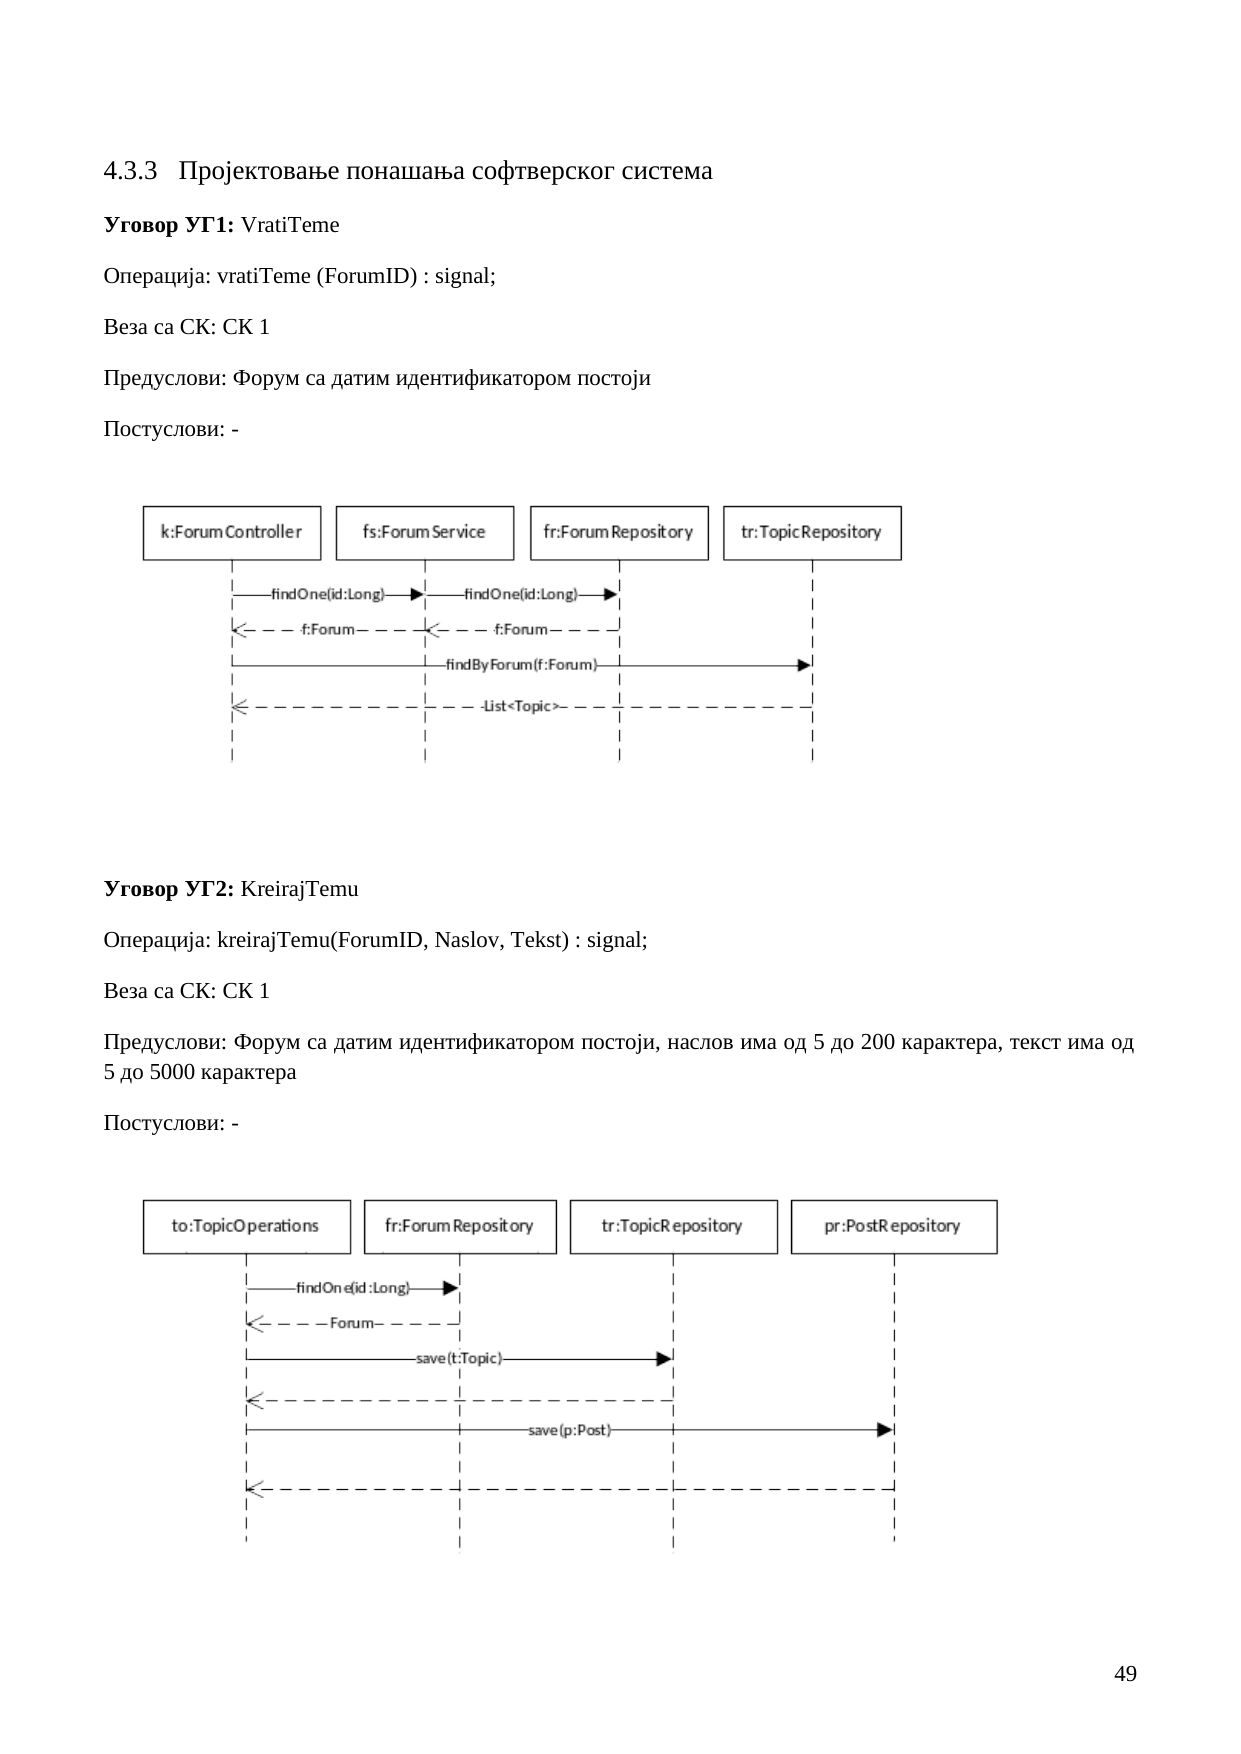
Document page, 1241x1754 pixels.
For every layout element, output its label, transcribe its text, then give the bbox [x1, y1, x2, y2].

text Уговор УГ2: KreirajTemu [103, 875, 1137, 901]
text Постуслови: - [103, 1109, 1137, 1136]
text Операција: vratiTeme (ForumID) : signal; [103, 262, 1137, 288]
text Веза са СК: СК 1 [103, 977, 1137, 1003]
text Веза са СК: СК 1 [103, 313, 1137, 339]
text Предуслови: Форум са датим идентификатором постоји [103, 364, 1137, 390]
subtitle Пројектовање понашања софтверског система [103, 154, 1137, 186]
text Уговор УГ1: VratiTeme [103, 211, 1137, 237]
text Предуслови: Форум са датим идентификатором постоји, наслов има од 5 до 200 карактера, текст има од 5 до 5000 карактера [103, 1028, 1137, 1084]
text Операција: kreirajTemu(ForumID, Naslov, Tekst) : signal; [103, 926, 1137, 952]
text Постуслови: - [103, 415, 1137, 441]
